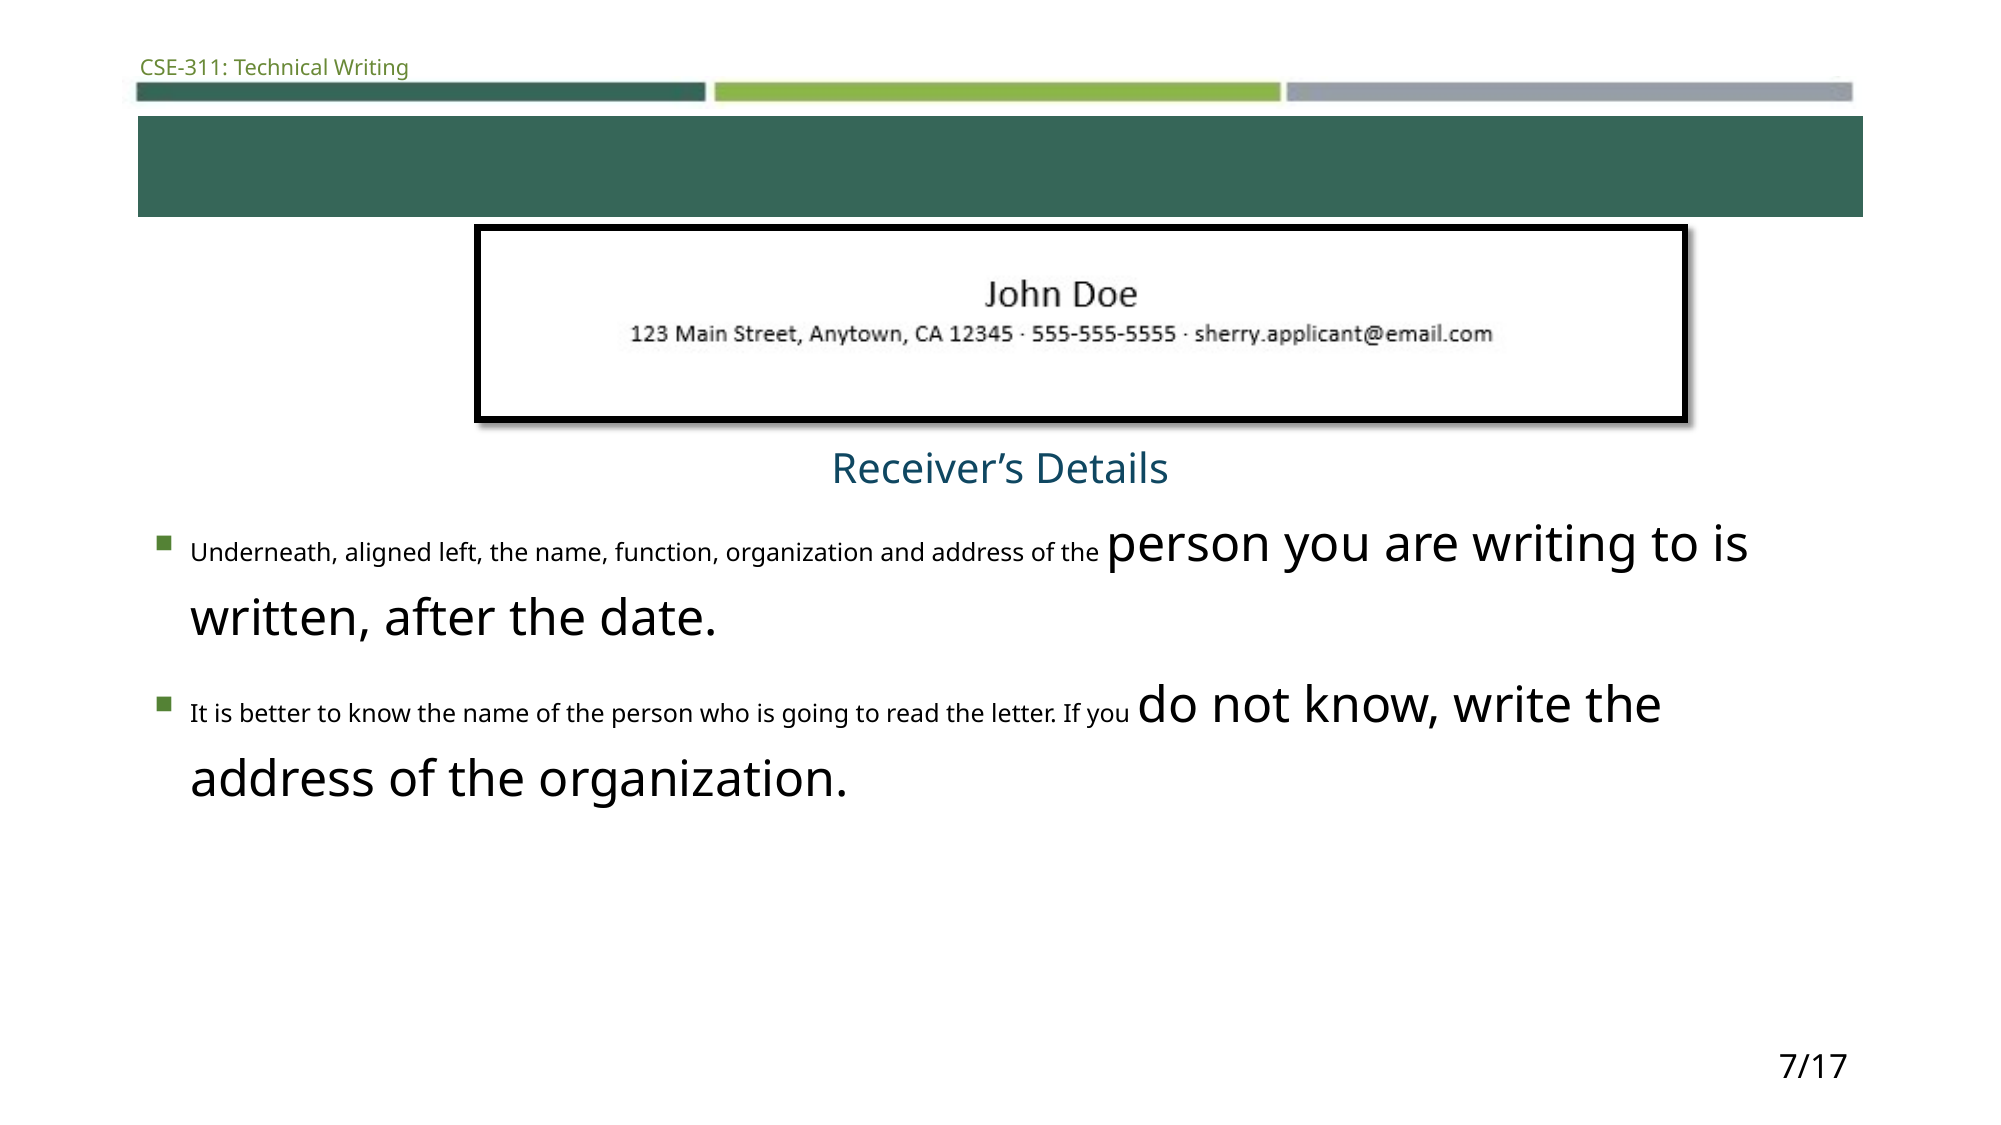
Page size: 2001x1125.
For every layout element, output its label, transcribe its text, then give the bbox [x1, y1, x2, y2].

list It is better to know the name of the person who is going to read the letter. If you do not know, write the address of the organization. [152, 669, 1848, 811]
picture [122, 76, 1863, 109]
list Underneath, aligned left, the name, function, organization and address of the person you are writing to is written, after the date. [152, 507, 1848, 650]
picture [470, 219, 1702, 437]
subtitle Receiver’s Details [166, 439, 1834, 496]
